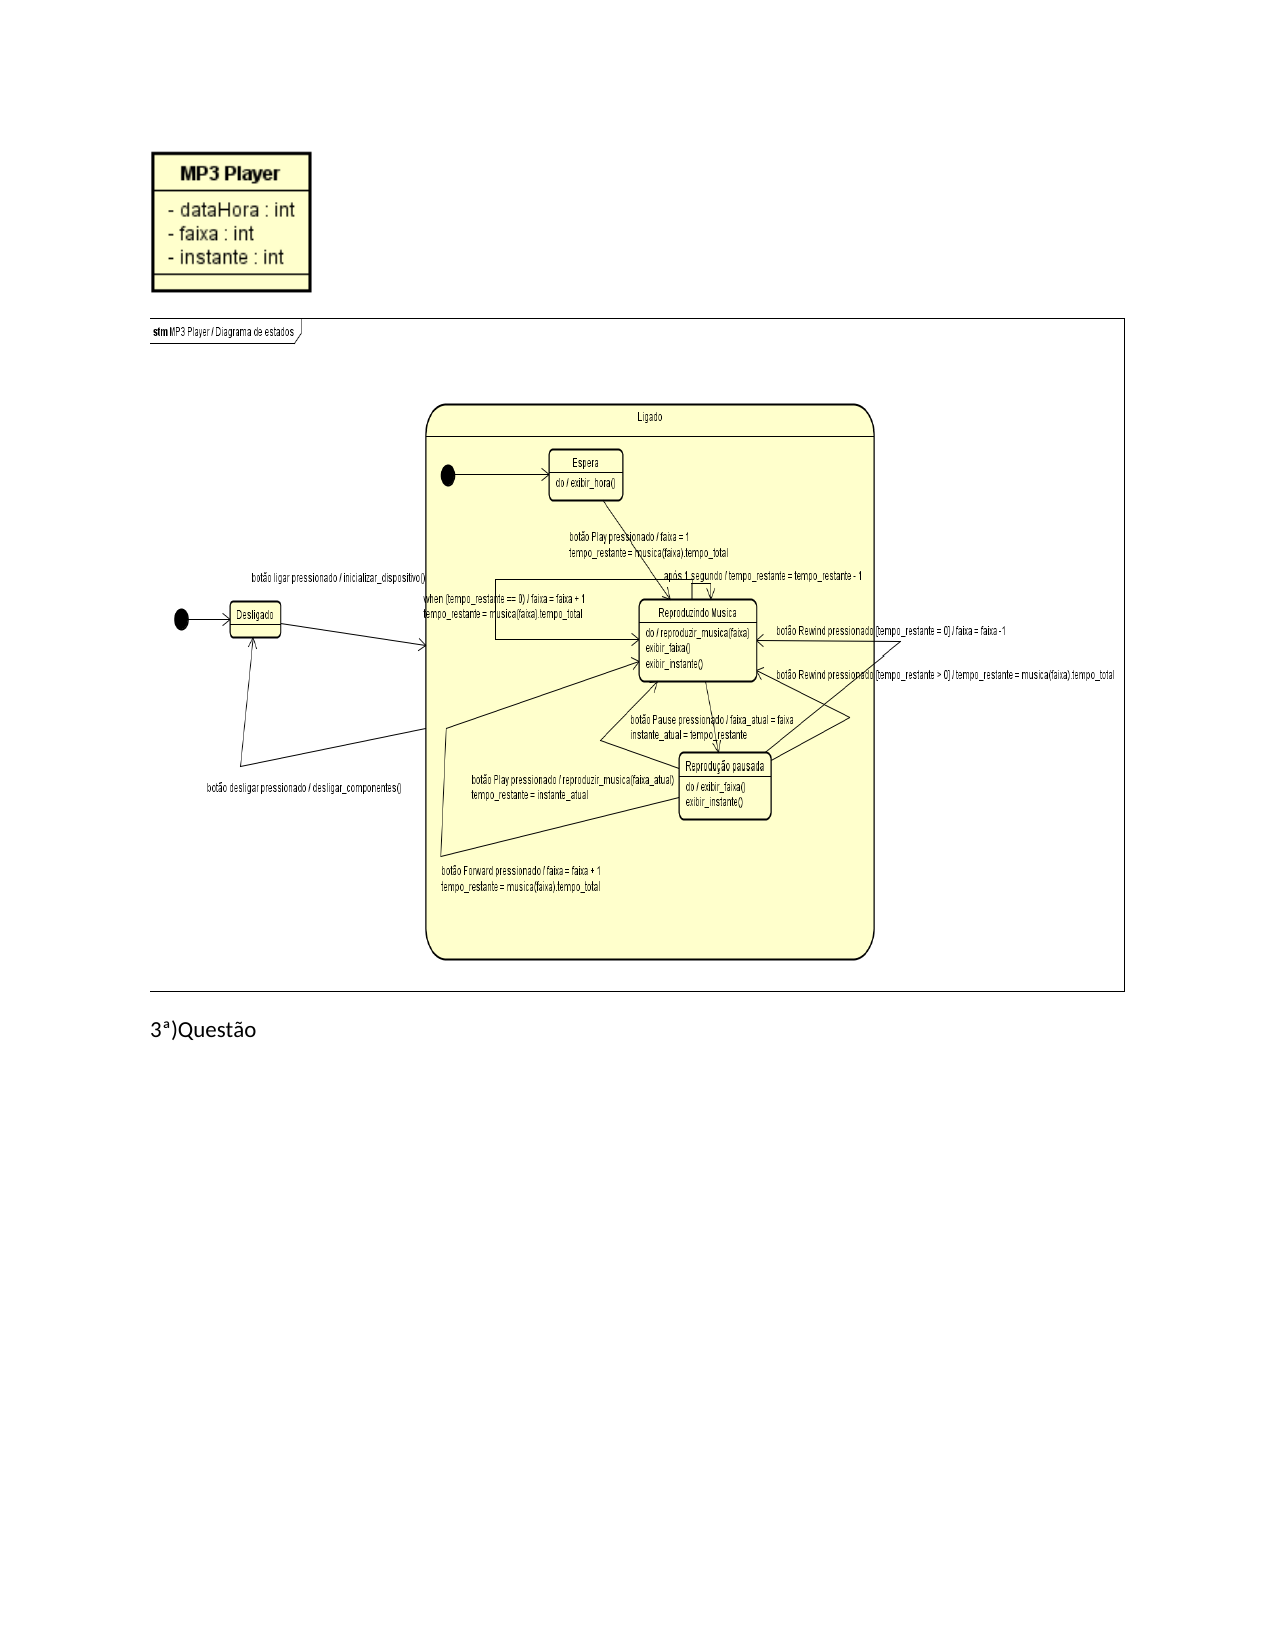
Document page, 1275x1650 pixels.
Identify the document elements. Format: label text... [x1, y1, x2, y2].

picture [150, 150, 314, 299]
picture [150, 317, 1127, 997]
text 3ª)Questão [150, 1015, 1125, 1043]
